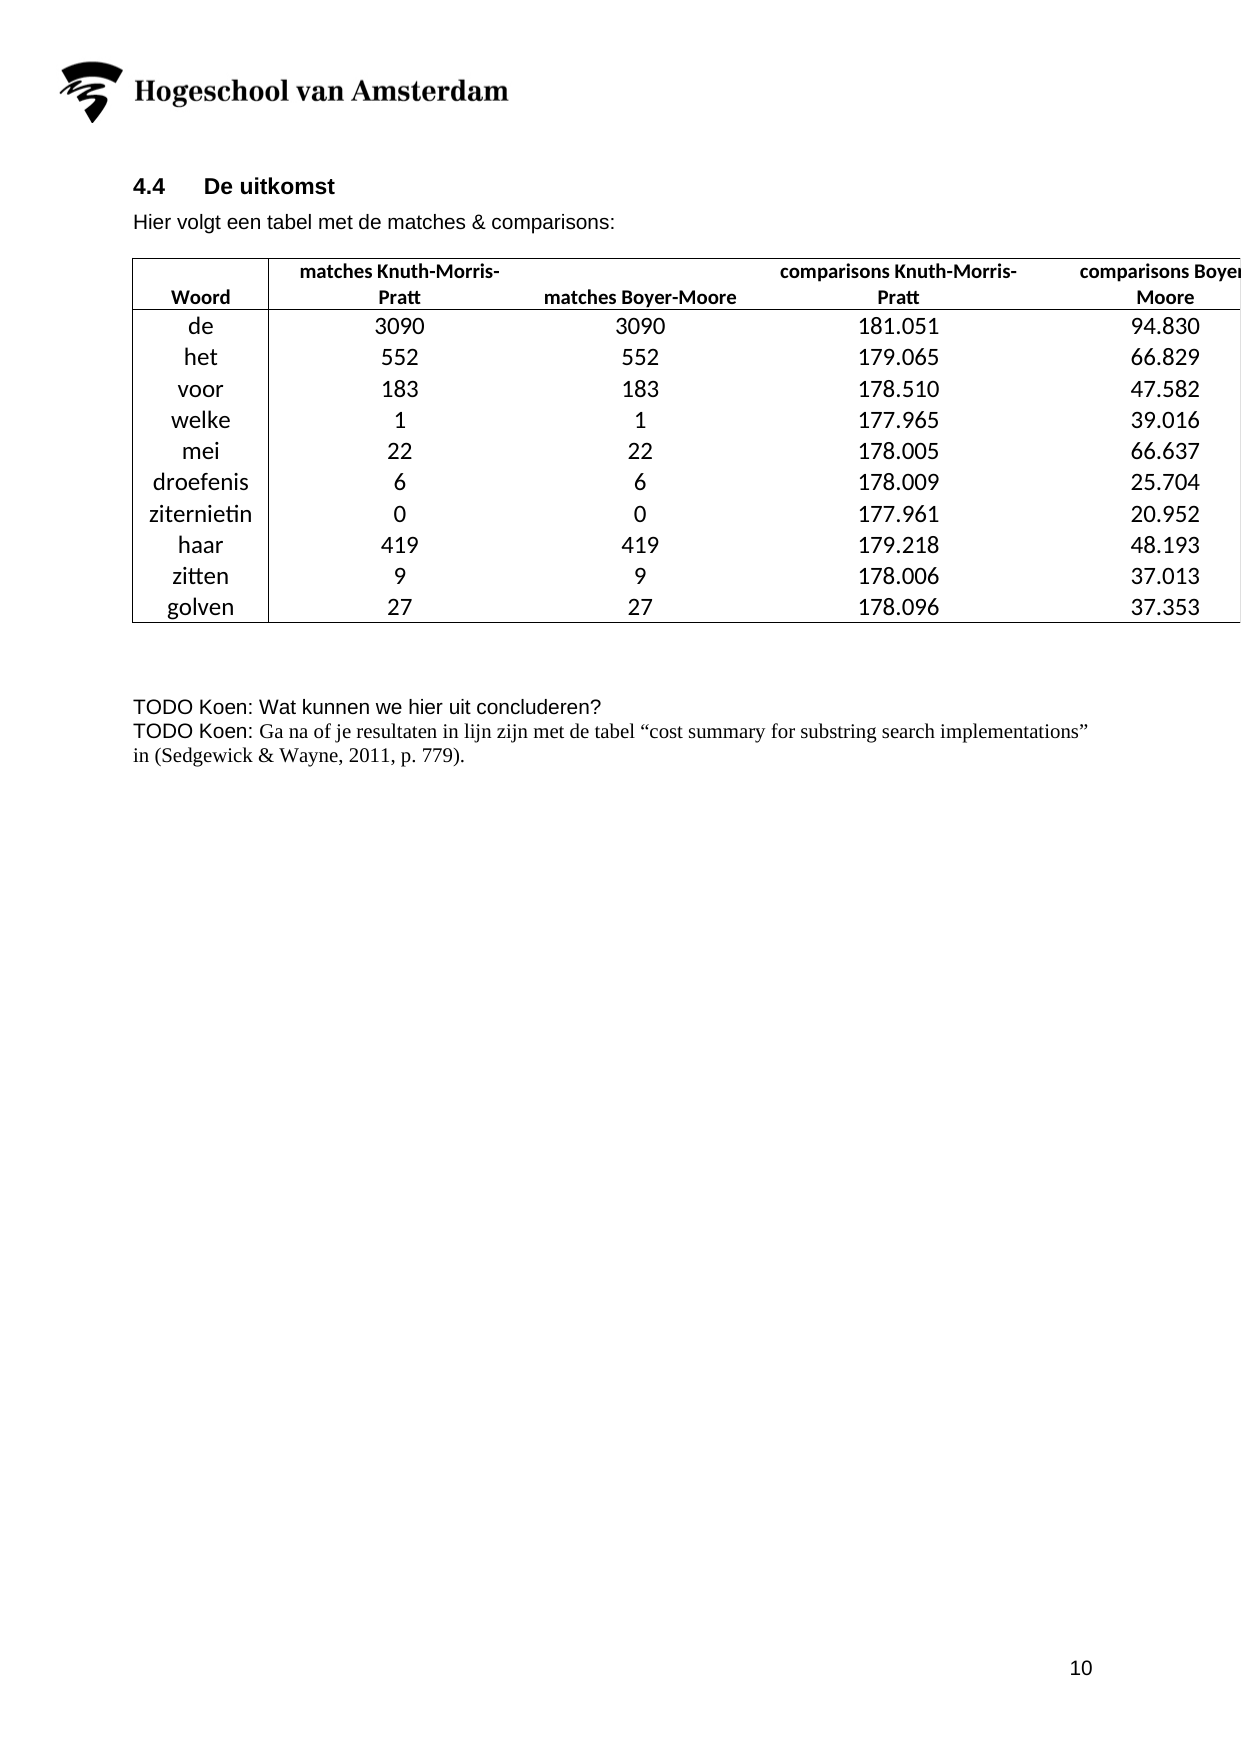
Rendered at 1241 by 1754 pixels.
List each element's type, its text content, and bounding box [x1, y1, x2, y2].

table_cell voor [133, 372, 268, 403]
table_cell 25.704 [1048, 466, 1240, 497]
table_cell 39.016 [1048, 403, 1240, 434]
table_cell 48.193 [1048, 528, 1240, 559]
table_cell mei [133, 435, 268, 466]
table_cell 6 [269, 466, 531, 497]
table_cell 177.965 [750, 403, 1047, 434]
text Hier volgt een tabel met de matches & comparisons: [133, 209, 1092, 233]
table_cell 177.961 [750, 497, 1047, 528]
table_cell 3090 [531, 310, 749, 341]
table_header Woord [133, 259, 268, 309]
table_cell 27 [531, 591, 749, 622]
table_header comparisons Knuth-Morris-Pratt [750, 259, 1047, 309]
table_cell ziternietin [133, 497, 268, 528]
table_cell 9 [269, 560, 531, 591]
table_cell golven [133, 591, 268, 622]
table_cell 419 [531, 528, 749, 559]
table_cell 181.051 [750, 310, 1047, 341]
table_header comparisons Boyer-Moore [1048, 259, 1240, 309]
table_cell 66.829 [1048, 341, 1240, 372]
table_cell 419 [269, 528, 531, 559]
table_cell 20.952 [1048, 497, 1240, 528]
table_cell 47.582 [1048, 372, 1240, 403]
table_cell 94.830 [1048, 310, 1240, 341]
table_cell 22 [269, 435, 531, 466]
table_cell 179.218 [750, 528, 1047, 559]
table_cell 552 [531, 341, 749, 372]
table_cell 9 [531, 560, 749, 591]
table_cell 183 [269, 372, 531, 403]
table_cell 37.353 [1048, 591, 1240, 622]
table_cell droefenis [133, 466, 268, 497]
table_cell 178.009 [750, 466, 1047, 497]
table_cell 178.006 [750, 560, 1047, 591]
text De uitkomst [133, 173, 1022, 199]
table_cell welke [133, 403, 268, 434]
table_cell 552 [269, 341, 531, 372]
table_cell 66.637 [1048, 435, 1240, 466]
table_cell 6 [531, 466, 749, 497]
table_cell zitten [133, 560, 268, 591]
table_cell 22 [531, 435, 749, 466]
table_cell de [133, 310, 268, 341]
table_cell haar [133, 528, 268, 559]
table_cell 1 [531, 403, 749, 434]
table_cell 0 [531, 497, 749, 528]
text TODO Koen: Wat kunnen we hier uit concluderen? [133, 695, 1092, 719]
table_header matches Knuth-Morris-Pratt [269, 259, 531, 309]
table_cell 179.065 [750, 341, 1047, 372]
table_cell 37.013 [1048, 560, 1240, 591]
table_cell 0 [269, 497, 531, 528]
table_cell 27 [269, 591, 531, 622]
text TODO Koen: Ga na of je resultaten in lijn zijn met de tabel “cost summary for substring search implementations” in (Sedgewick & Wayne, 2011, p. 779). [133, 719, 1092, 767]
table_cell 183 [531, 372, 749, 403]
table_cell het [133, 341, 268, 372]
table_cell 178.096 [750, 591, 1047, 622]
table_cell 1 [269, 403, 531, 434]
table_cell 178.005 [750, 435, 1047, 466]
table_cell 3090 [269, 310, 531, 341]
table_cell 178.510 [750, 372, 1047, 403]
table_header matches Boyer-Moore [531, 259, 749, 309]
picture [0, 0, 538, 123]
